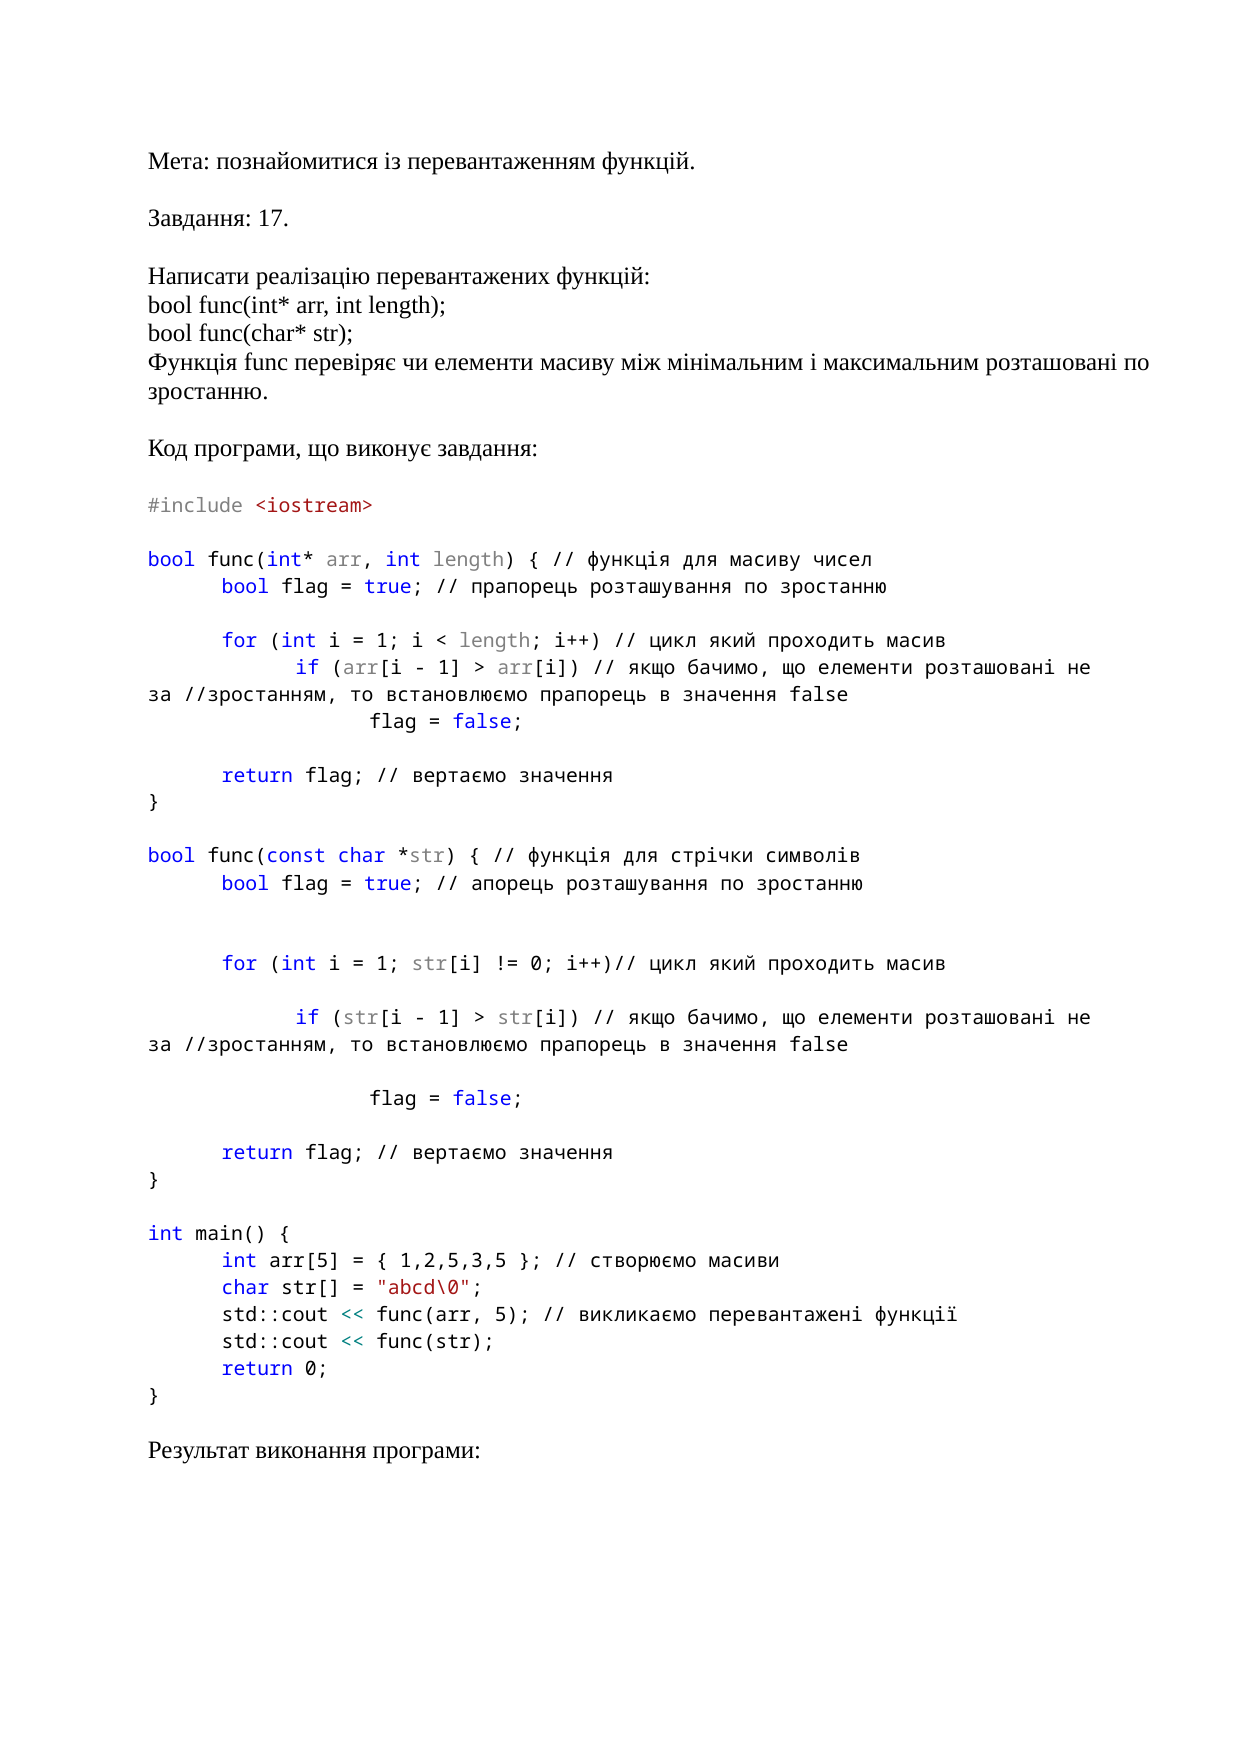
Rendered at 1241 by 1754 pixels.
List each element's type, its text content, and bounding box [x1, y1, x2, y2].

text std::cout << func(str); [148, 1327, 1152, 1354]
text if (str[i - 1] > str[i]) // якщо бачимо, що елементи розташовані не за //зростанням, то встановлюємо прапорець в значення false [148, 1004, 1152, 1058]
text bool flag = true; // прапорець розташування по зростанню [148, 572, 1152, 599]
text int main() { [148, 1219, 1152, 1246]
text return flag; // вертаємо значення [148, 1138, 1152, 1166]
text bool func(int* arr, int length); [148, 290, 1152, 318]
text } [148, 1381, 1152, 1408]
text bool func(const char *str) { // функція для стрічки символів [148, 842, 1152, 869]
text return 0; [148, 1354, 1152, 1381]
text for (int i = 1; str[i] != 0; i++)// цикл який проходить масив [148, 950, 1152, 977]
text Завдання: 17. [148, 203, 1152, 232]
text Результат виконання програми: [148, 1435, 1152, 1464]
text flag = false; [148, 707, 1152, 734]
text Код програми, що виконує завдання: [148, 433, 1152, 462]
text for (int i = 1; i < length; i++) // цикл який проходить масив [148, 626, 1152, 653]
text flag = false; [148, 1084, 1152, 1112]
text return flag; // вертаємо значення [148, 761, 1152, 788]
text if (arr[i - 1] > arr[i]) // якщо бачимо, що елементи розташовані не за //зростанням, то встановлюємо прапорець в значення false [148, 653, 1152, 707]
text std::cout << func(arr, 5); // викликаємо перевантажені функції [148, 1300, 1152, 1327]
text bool flag = true; // апорець розташування по зростанню [148, 869, 1152, 896]
text } [148, 788, 1152, 815]
text int arr[5] = { 1,2,5,3,5 }; // створюємо масиви [148, 1246, 1152, 1273]
text Написати реалізацію перевантажених функцій: [148, 261, 1152, 290]
text char str[] = "abcd\0"; [148, 1273, 1152, 1300]
text Мета: познайомитися із перевантаженням функцій. [148, 146, 1152, 175]
text } [148, 1166, 1152, 1192]
text bool func(int* arr, int length) { // функція для масиву чисел [148, 545, 1152, 572]
text #include <iostream> [148, 491, 1152, 518]
text Функція func перевіряє чи елементи масиву між мінімальним і максимальним розташовані по зростанню. [148, 347, 1152, 405]
text bool func(char* str); [148, 318, 1152, 347]
